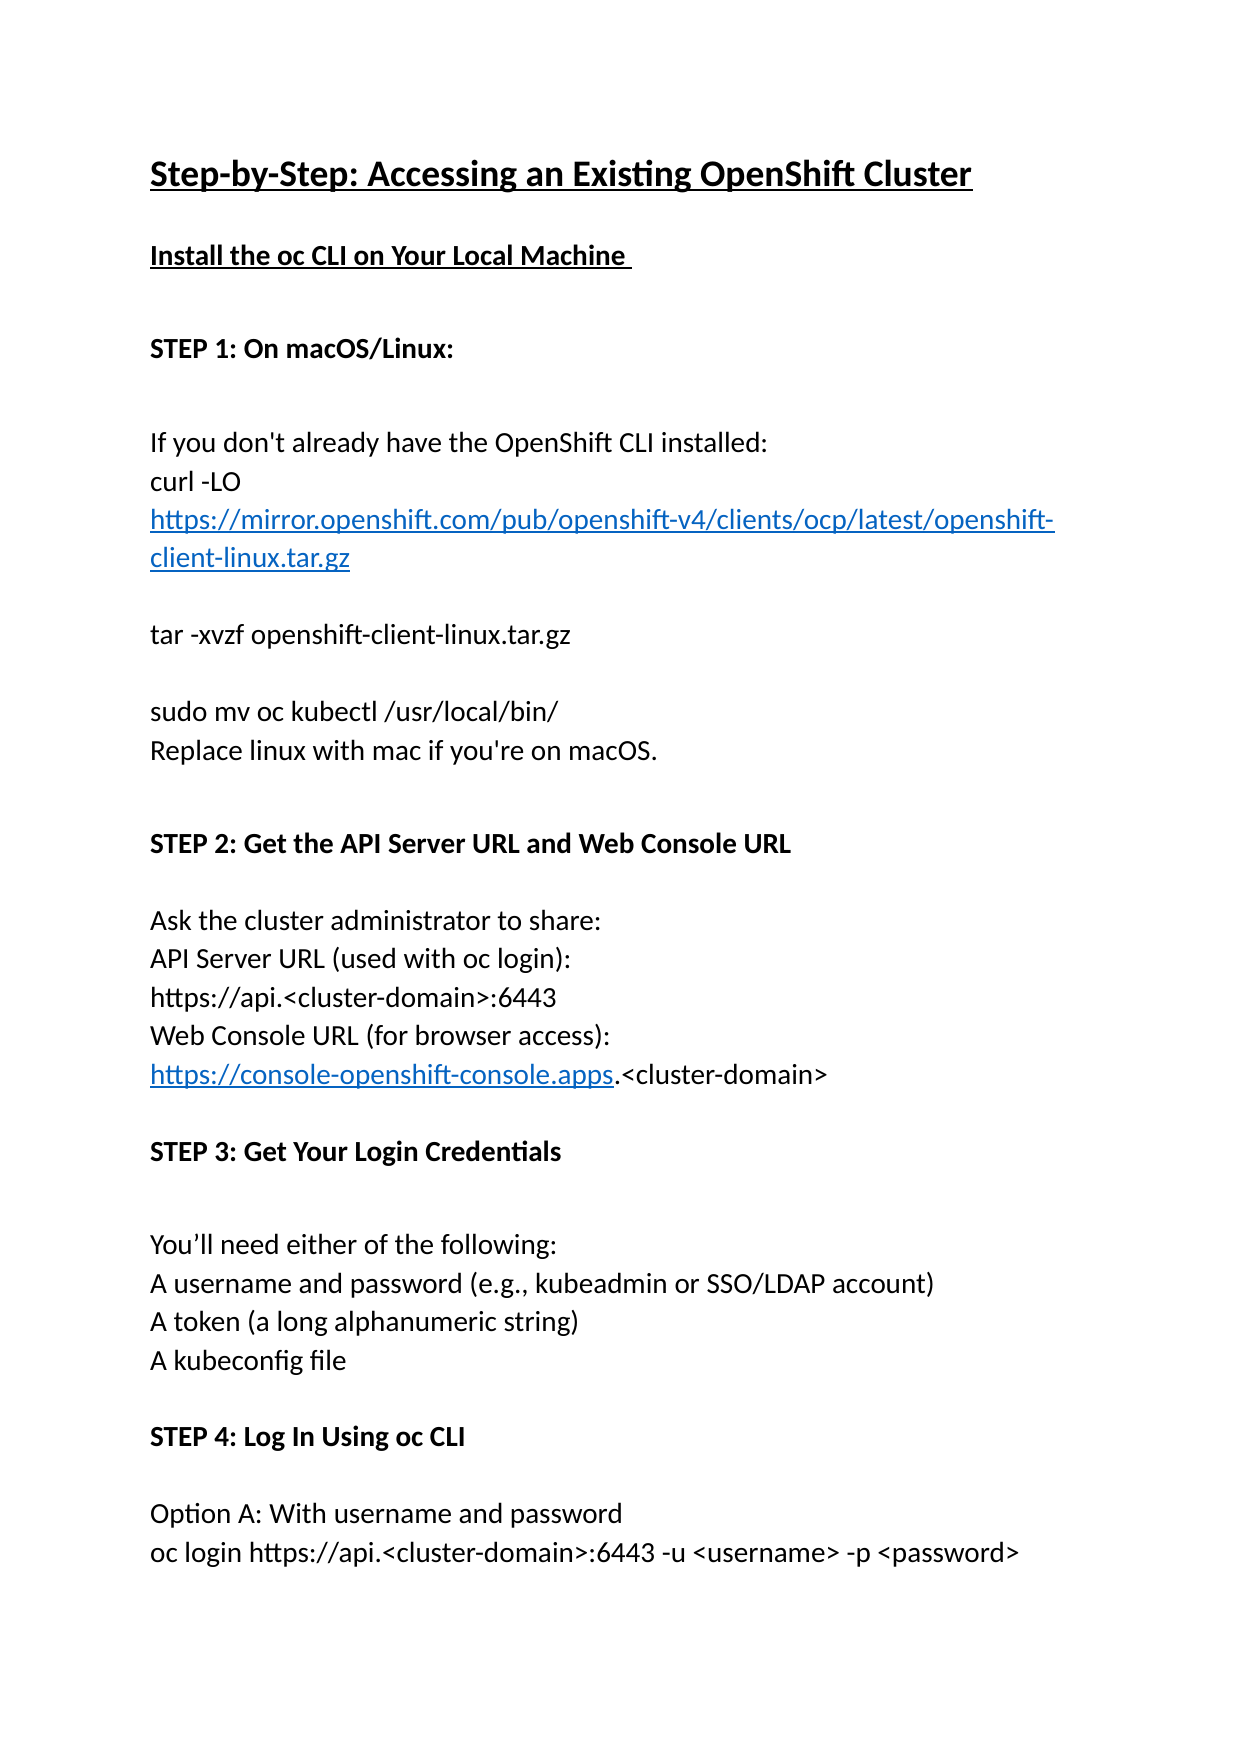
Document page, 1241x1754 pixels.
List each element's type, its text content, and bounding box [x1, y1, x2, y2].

text STEP 1: On macOS/Linux: [150, 292, 1090, 366]
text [150, 1188, 1090, 1569]
text Step-by-Step: Accessing an Existing OpenShift Cluster Install the oc CLI on Your Local Machine [150, 150, 1090, 273]
text STEP 2: Get the API Server URL and Web Console URL Ask the cluster administrator to share: API Server URL (used with oc login): https://api.<cluster-domain>:6443 Web Console URL (for browser access): https://console-openshift-console.apps.<cluster-domain> STEP 3: Get Your Login Credentials [150, 787, 1090, 1168]
text If you don't already have the OpenShift CLI installed: curl -LO https://mirror.openshift.com/pub/openshift-v4/clients/ocp/latest/openshift-client-linux.tar.gz tar -xvzf openshift-client-linux.tar.gz sudo mv oc kubectl /usr/local/bin/ Replace linux with mac if you're on macOS. [150, 386, 1090, 767]
